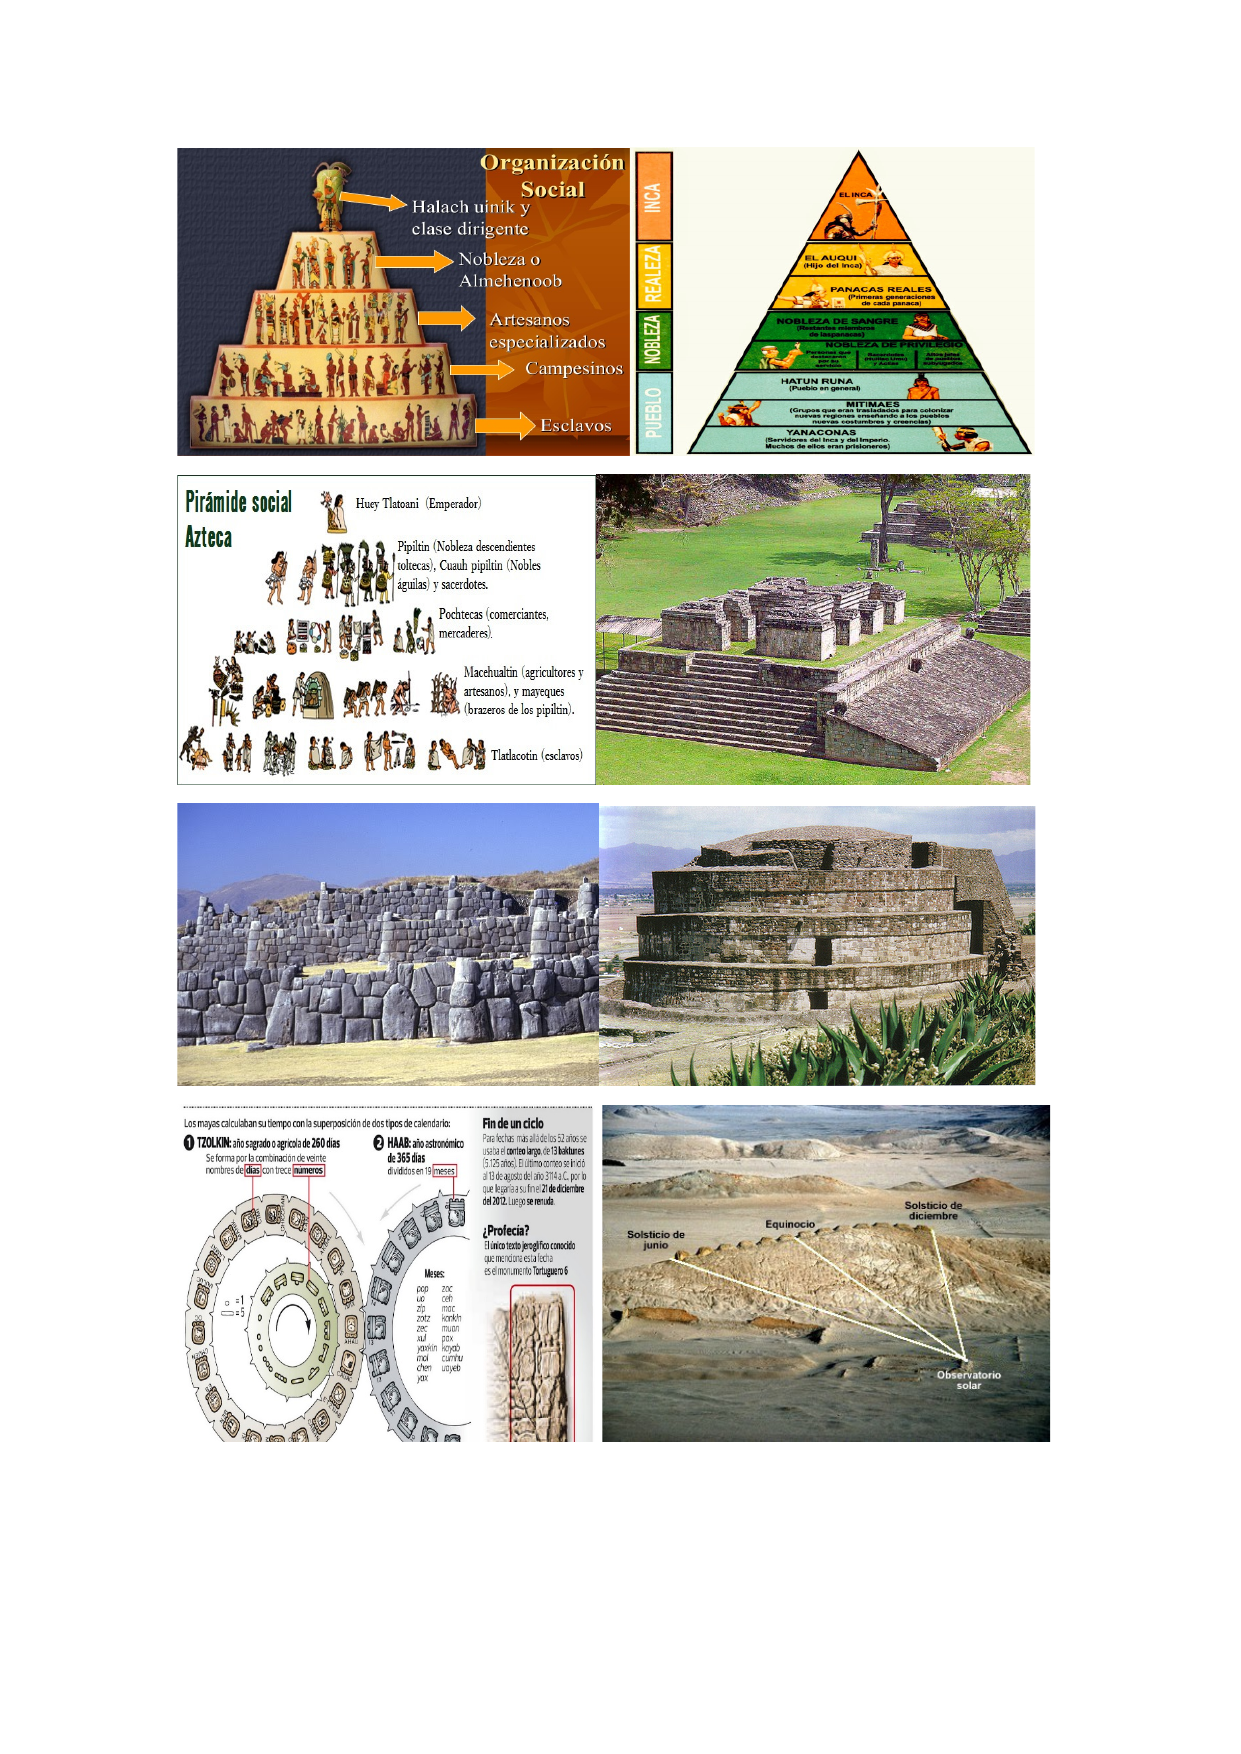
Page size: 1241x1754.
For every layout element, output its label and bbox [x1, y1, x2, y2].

picture [177, 1104, 1051, 1442]
picture [177, 474, 1031, 785]
picture [177, 147, 1035, 456]
picture [177, 803, 1036, 1086]
